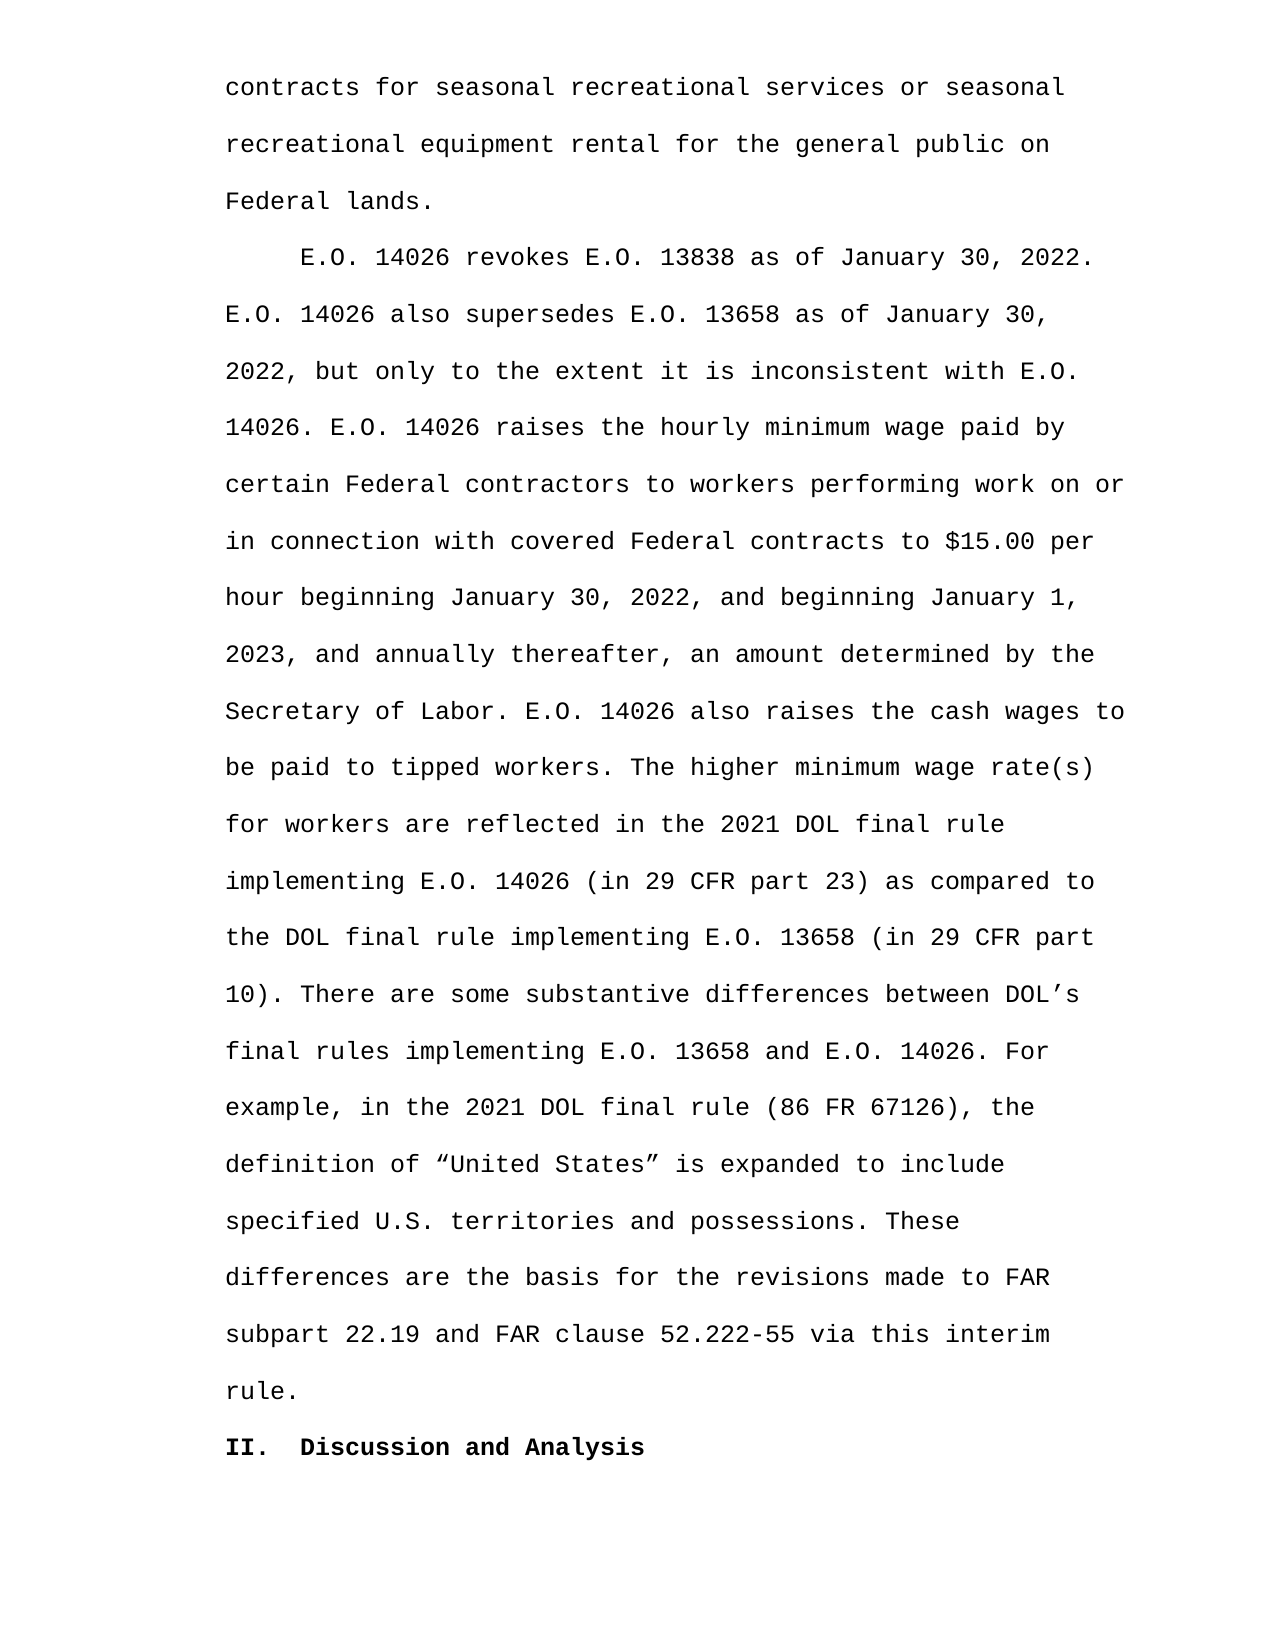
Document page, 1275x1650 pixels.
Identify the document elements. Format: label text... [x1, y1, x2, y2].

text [225, 75, 1125, 217]
text II. Discussion and Analysis [225, 1435, 1125, 1463]
text E.O. 14026 revokes E.O. 13838 as of January 30, 2022. E.O. 14026 also supersedes E.O. 13658 as of January 30, 2022, but only to the extent it is inconsistent with E.O. 14026. E.O. 14026 raises the hourly minimum wage paid by certain Federal contractors to workers performing work on or in connection with covered Federal contracts to $15.00 per hour beginning January 30, 2022, and beginning January 1, 2023, and annually thereafter, an amount determined by the Secretary of Labor. E.O. 14026 also raises the cash wages to be paid to tipped workers. The higher minimum wage rate(s) for workers are reflected in the 2021 DOL final rule implementing E.O. 14026 (in 29 CFR part 23) as compared to the DOL final rule implementing E.O. 13658 (in 29 CFR part 10). There are some substantive differences between DOL’s final rules implementing E.O. 13658 and E.O. 14026. For example, in the 2021 DOL final rule (86 FR 67126), the definition of “United States” is expanded to include specified U.S. territories and possessions. These differences are the basis for the revisions made to FAR subpart 22.19 and FAR clause 52.222-55 via this interim rule. [225, 245, 1125, 1407]
